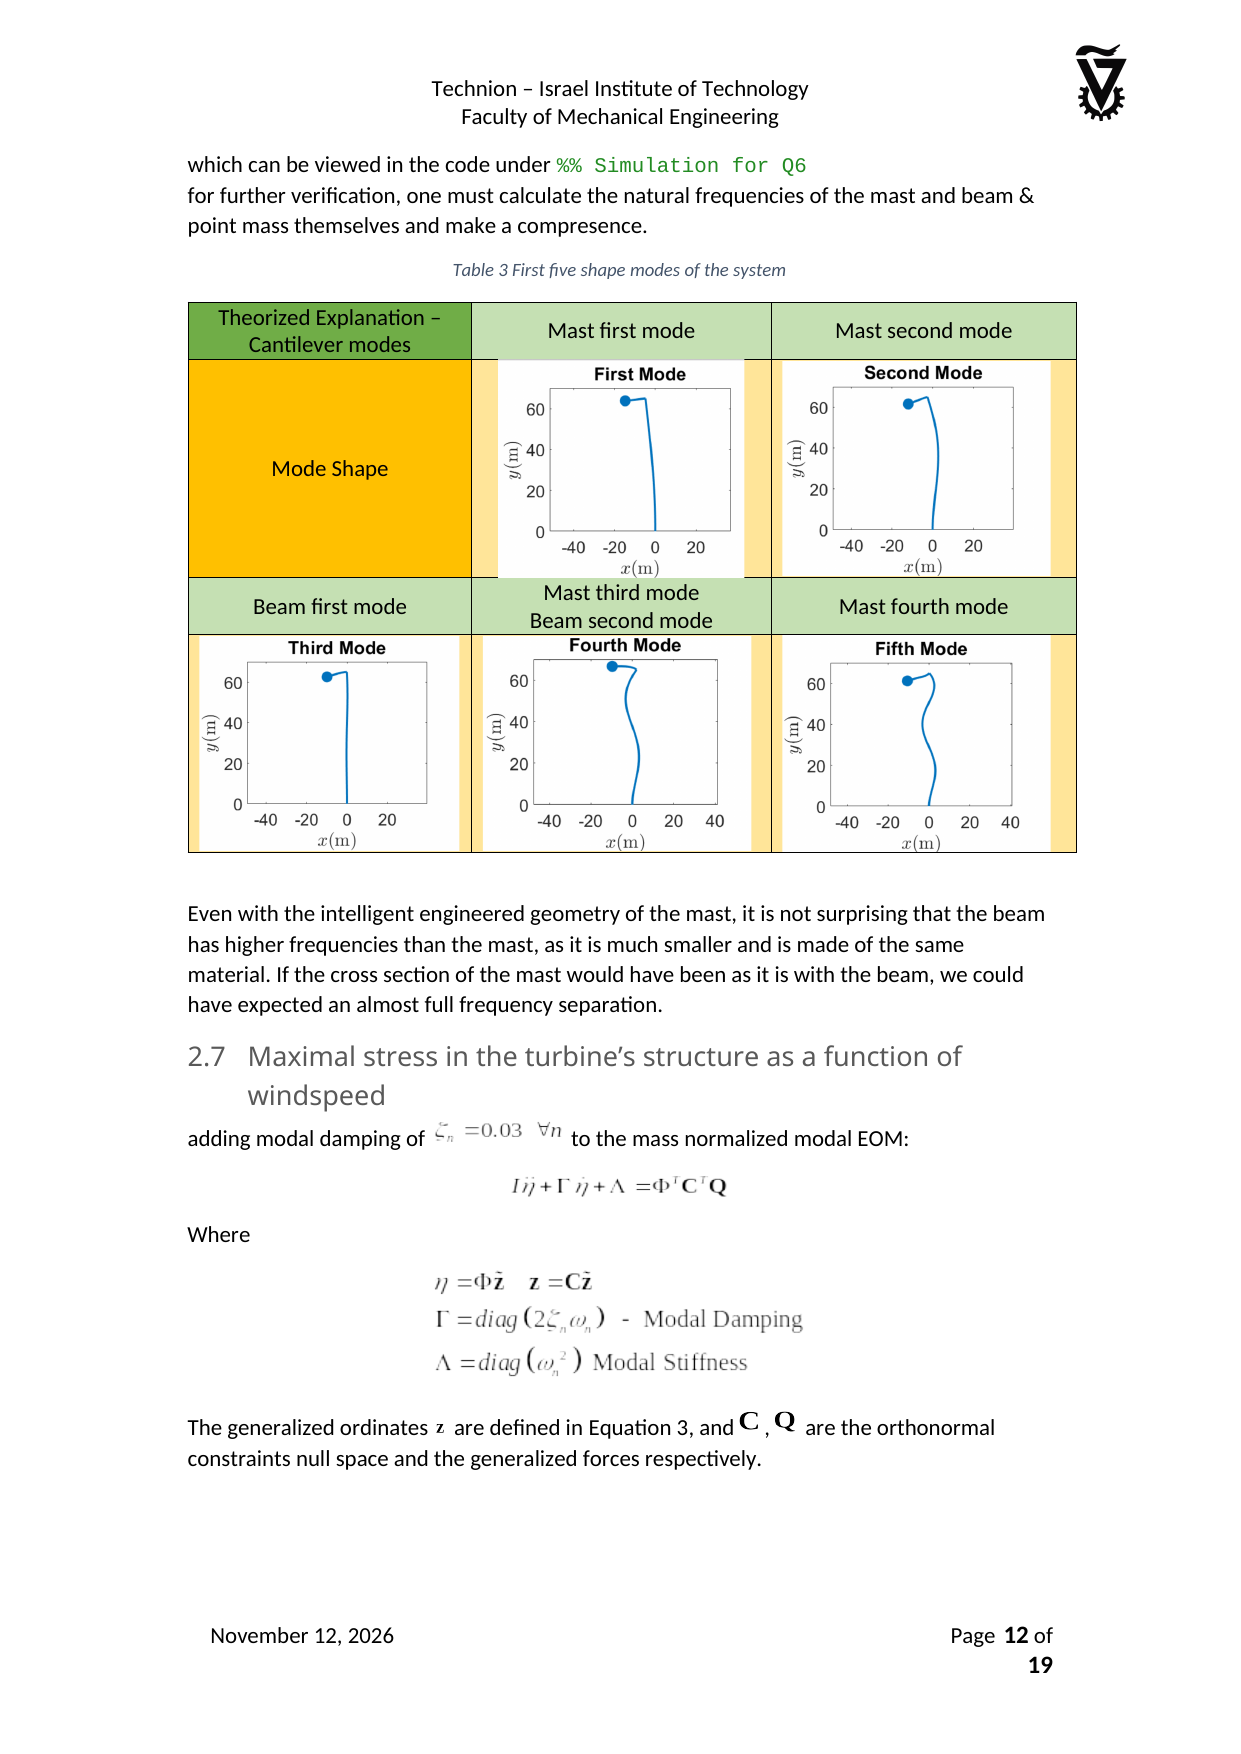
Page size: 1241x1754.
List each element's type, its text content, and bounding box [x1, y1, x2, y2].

table_header Mast second mode [772, 303, 1076, 359]
table_cell Mast fourth mode [772, 578, 1076, 634]
text Where [187, 1220, 1053, 1248]
text The generalized ordinates are defined in Equation 3, and, are the orthonormal constraints null space and the generalized forces respectively. [187, 1406, 1053, 1472]
table_cell [745, 360, 771, 577]
table_header Theorized Explanation – Cantilever modes [189, 303, 471, 359]
picture [482, 636, 752, 851]
picture [782, 361, 1051, 576]
text adding modal damping of to the mass normalized modal EOM: [187, 1117, 1053, 1152]
table_cell [772, 635, 782, 852]
table_cell Beam first mode [189, 578, 471, 634]
subtitle Maximal stress in the turbine’s structure as a function of windspeed [187, 1037, 1053, 1114]
table_cell [772, 360, 1076, 577]
table_header Mast first mode [472, 303, 771, 359]
table_cell Mode Shape [189, 360, 471, 577]
table_cell [1051, 635, 1076, 852]
table_cell [472, 360, 498, 577]
text Table 3 First five shape modes of the system [187, 258, 1053, 281]
picture [498, 359, 745, 578]
text Even with the intelligent engineered geometry of the mast, it is not surprising that the beam has higher frequencies than the mast, as it is much smaller and is made of the same material. If the cross section of the mast would have been as it is with the beam, we could have expected an almost full frequency separation. [187, 899, 1053, 1018]
picture [782, 635, 1051, 852]
picture [199, 636, 460, 851]
table_cell Mast third mode Beam second mode [472, 578, 771, 634]
table_cell [472, 635, 771, 852]
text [187, 150, 1053, 239]
picture [1059, 40, 1144, 125]
table_cell [189, 635, 471, 852]
